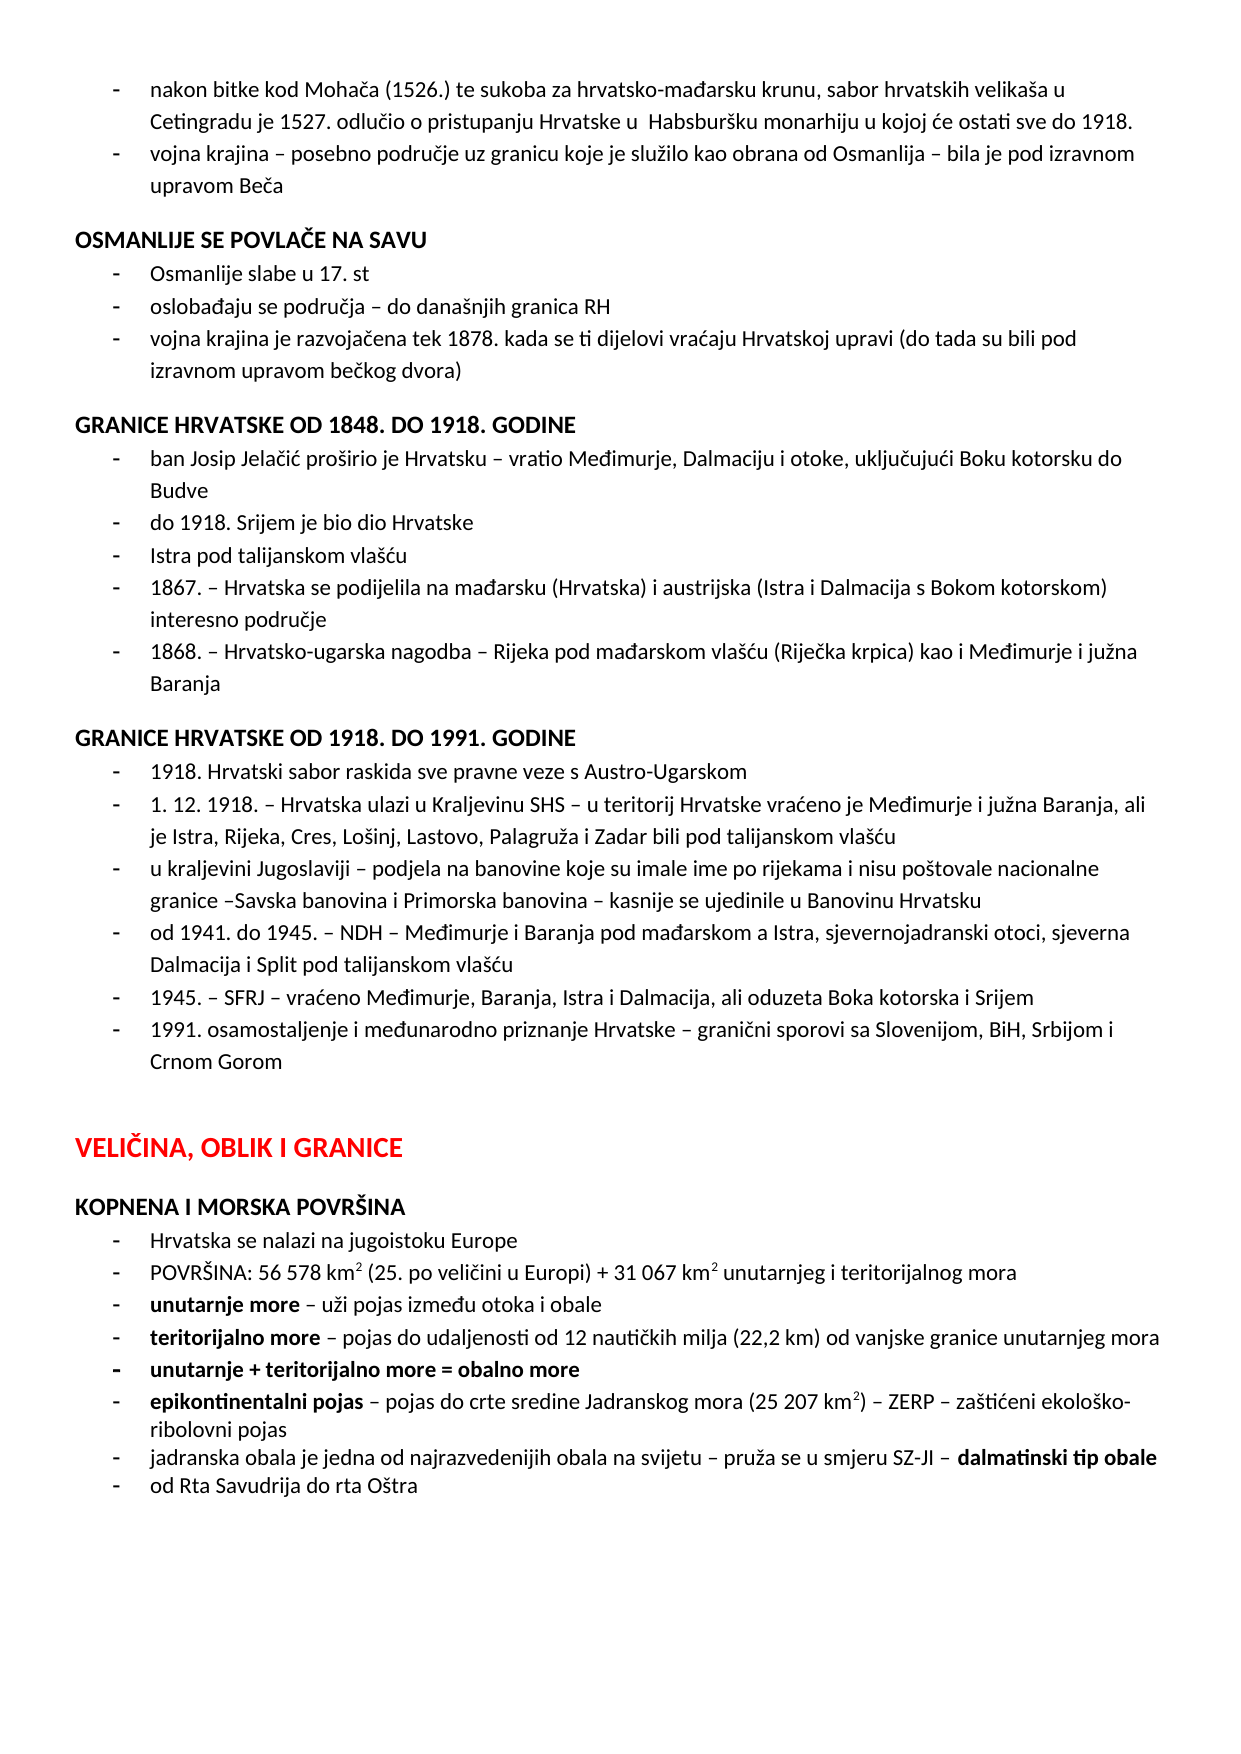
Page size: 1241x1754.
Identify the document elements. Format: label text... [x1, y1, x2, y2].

list 1868. – Hrvatsko-ugarska nagodba – Rijeka pod mađarskom vlašću (Riječka krpica) kao i Međimurje i južna Baranja [112, 637, 1165, 697]
list od Rta Savudrija do rta Oštra [112, 1471, 1165, 1499]
list teritorijalno more – pojas do udaljenosti od 12 nautičkih milja (22,2 km) od vanjske granice unutarnjeg mora [112, 1323, 1165, 1351]
list do 1918. Srijem je bio dio Hrvatske [112, 508, 1165, 537]
list Hrvatska se nalazi na jugoistoku Europe [112, 1226, 1165, 1254]
list 1. 12. 1918. – Hrvatska ulazi u Kraljevinu SHS – u teritorij Hrvatske vraćeno je Međimurje i južna Baranja, ali je Istra, Rijeka, Cres, Lošinj, Lastovo, Palagruža i Zadar bili pod talijanskom vlašću [112, 790, 1165, 850]
list Osmanlije slabe u 17. st [112, 259, 1165, 288]
list vojna krajina – posebno područje uz granicu koje je služilo kao obrana od Osmanlija – bila je pod izravnom upravom Beča [112, 139, 1165, 199]
list 1918. Hrvatski sabor raskida sve pravne veze s Austro-Ugarskom [112, 757, 1165, 786]
subtitle OSMANLIJE SE POVLAČE NA SAVU [75, 224, 1165, 255]
list od 1941. do 1945. – NDH – Međimurje i Baranja pod mađarskom a Istra, sjevernojadranski otoci, sjeverna Dalmacija i Split pod talijanskom vlašću [112, 918, 1165, 979]
list nakon bitke kod Mohača (1526.) te sukoba za hrvatsko-mađarsku krunu, sabor hrvatskih velikaša u Cetingradu je 1527. odlučio o pristupanju Hrvatske u Habsburšku monarhiju u kojoj će ostati sve do 1918. [112, 75, 1165, 135]
list unutarnje more – uži pojas između otoka i obale [112, 1291, 1165, 1318]
list 1991. osamostaljenje i međunarodno priznanje Hrvatske – granični sporovi sa Slovenijom, BiH, Srbijom i Crnom Gorom [112, 1015, 1165, 1075]
list epikontinentalni pojas – pojas do crte sredine Jadranskog mora (25 207 km2) – ZERP – zaštićeni ekološko-ribolovni pojas [112, 1387, 1165, 1443]
list vojna krajina je razvojačena tek 1878. kada se ti dijelovi vraćaju Hrvatskoj upravi (do tada su bili pod izravnom upravom bečkog dvora) [112, 324, 1165, 384]
list ban Josip Jelačić proširio je Hrvatsku – vratio Međimurje, Dalmaciju i otoke, uključujući Boku kotorsku do Budve [112, 444, 1165, 504]
subtitle GRANICE HRVATSKE OD 1848. DO 1918. GODINE [75, 409, 1165, 440]
list u kraljevini Jugoslaviji – podjela na banovine koje su imale ime po rijekama i nisu poštovale nacionalne granice –Savska banovina i Primorska banovina – kasnije se ujedinile u Banovinu Hrvatsku [112, 854, 1165, 914]
list 1867. – Hrvatska se podijelila na mađarsku (Hrvatska) i austrijska (Istra i Dalmacija s Bokom kotorskom) interesno područje [112, 573, 1165, 633]
list Istra pod talijanskom vlašću [112, 541, 1165, 569]
list POVRŠINA: 56 578 km2 (25. po veličini u Europi) + 31 067 km2 unutarnjeg i teritorijalnog mora [112, 1258, 1165, 1286]
list 1945. – SFRJ – vraćeno Međimurje, Baranja, Istra i Dalmacija, ali oduzeta Boka kotorska i Srijem [112, 983, 1165, 1011]
subtitle GRANICE HRVATSKE OD 1918. DO 1991. GODINE [75, 722, 1165, 753]
list jadranska obala je jedna od najrazvedenijih obala na svijetu – pruža se u smjeru SZ-JI – dalmatinski tip obale [112, 1443, 1165, 1471]
list oslobađaju se područja – do današnjih granica RH [112, 292, 1165, 320]
subtitle VELIČINA, OBLIK I GRANICE [75, 1129, 1165, 1165]
subtitle KOPNENA I MORSKA POVRŠINA [75, 1191, 1165, 1222]
list unutarnje + teritorijalno more = obalno more [112, 1355, 1165, 1383]
